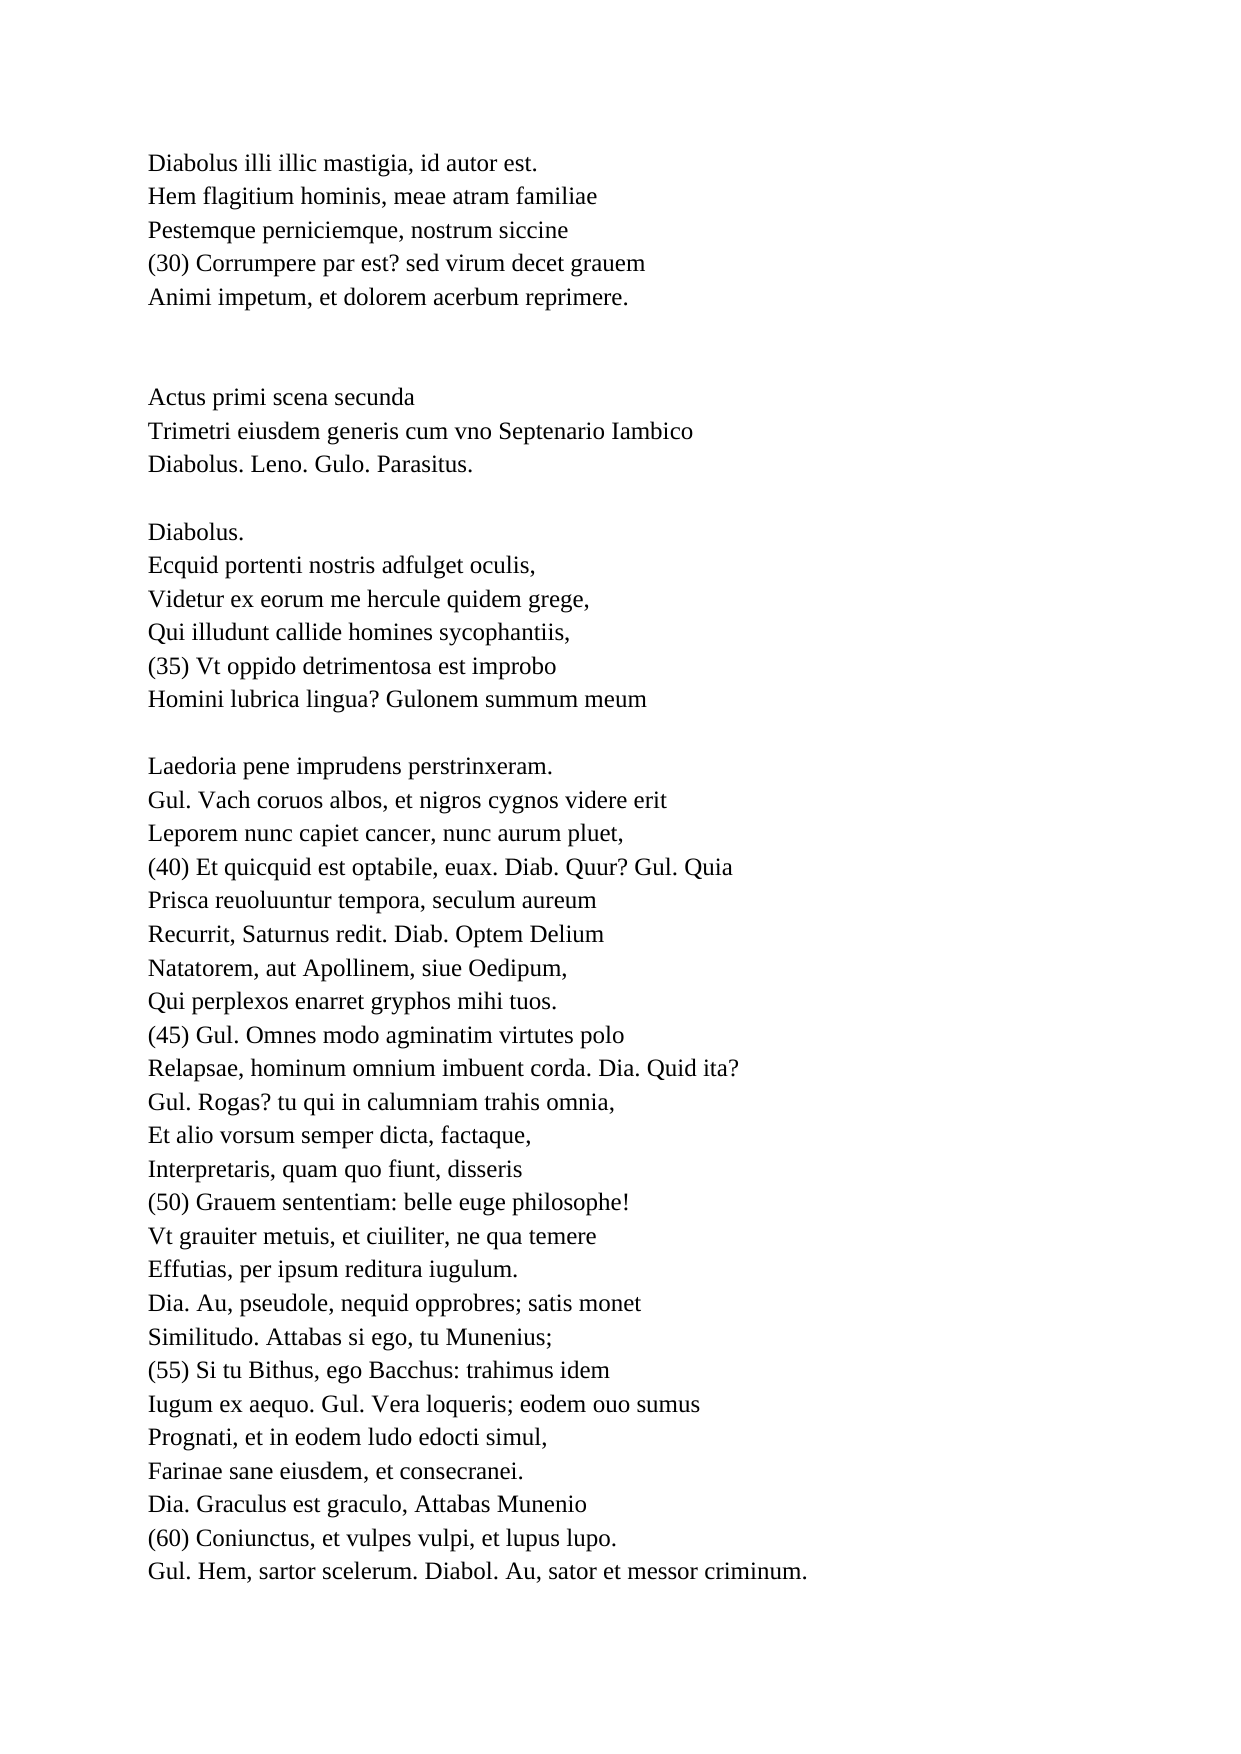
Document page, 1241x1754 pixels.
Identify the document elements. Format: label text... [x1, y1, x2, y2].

text (30) Corrumpere par est? sed virum decet grauem [148, 248, 1093, 277]
text Animi impetum, et dolorem acerbum reprimere. [148, 282, 1093, 311]
text Recurrit, Saturnus redit. Diab. Optem Delium [148, 919, 1093, 948]
text Gul. Hem, sartor scelerum. Diabol. Au, sator et messor criminum. [148, 1556, 1093, 1585]
text Hem flagitium hominis, meae atram familiae [148, 181, 1093, 210]
text (55) Si tu Bithus, ego Bacchus: trahimus idem [148, 1355, 1093, 1384]
text Interpretaris, quam quo fiunt, disseris [148, 1154, 1093, 1183]
text (40) Et quicquid est optabile, euax. Diab. Quur? Gul. Quia [148, 852, 1093, 881]
text Natatorem, aut Apollinem, siue Oedipum, [148, 953, 1093, 981]
text Similitudo. Attabas si ego, tu Munenius; [148, 1322, 1093, 1350]
text Effutias, per ipsum reditura iugulum. [148, 1254, 1093, 1283]
text Homini lubrica lingua? Gulonem summum meum [148, 684, 1093, 713]
text Diabolus illi illic mastigia, id autor est. [148, 148, 1093, 176]
text Videtur ex eorum me hercule quidem grege, [148, 584, 1093, 612]
text Pestemque perniciemque, nostrum siccine [148, 215, 1093, 243]
text Dia. Graculus est graculo, Attabas Munenio [148, 1489, 1093, 1518]
text Prisca reuoluuntur tempora, seculum aureum [148, 886, 1093, 914]
text Relapsae, hominum omnium imbuent corda. Dia. Quid ita? [148, 1053, 1093, 1082]
text Leporem nunc capiet cancer, nunc aurum pluet, [148, 818, 1093, 847]
text (60) Coniunctus, et vulpes vulpi, et lupus lupo. [148, 1523, 1093, 1552]
text Prognati, et in eodem ludo edocti simul, [148, 1422, 1093, 1451]
text (45) Gul. Omnes modo agminatim virtutes polo [148, 1020, 1093, 1048]
text Et alio vorsum semper dicta, factaque, [148, 1120, 1093, 1149]
text Qui perplexos enarret gryphos mihi tuos. [148, 986, 1093, 1015]
text Farinae sane eiusdem, et consecranei. [148, 1456, 1093, 1484]
text Gul. Vach coruos albos, et nigros cygnos videre erit [148, 785, 1093, 814]
text (50) Grauem sententiam: belle euge philosophe! [148, 1187, 1093, 1216]
text Qui illudunt callide homines sycophantiis, [148, 617, 1093, 646]
text Laedoria pene imprudens perstrinxeram. [148, 751, 1093, 780]
text (35) Vt oppido detrimentosa est improbo [148, 651, 1093, 679]
text Diabolus. [148, 517, 1093, 545]
text Actus primi scena secunda [148, 382, 1093, 411]
text Gul. Rogas? tu qui in calumniam trahis omnia, [148, 1087, 1093, 1116]
text Diabolus. Leno. Gulo. Parasitus. [148, 449, 1093, 478]
text Ecquid portenti nostris adfulget oculis, [148, 550, 1093, 579]
text Vt grauiter metuis, et ciuiliter, ne qua temere [148, 1221, 1093, 1250]
text Dia. Au, pseudole, nequid opprobres; satis monet [148, 1288, 1093, 1317]
text Trimetri eiusdem generis cum vno Septenario Iambico [148, 416, 1093, 445]
text Iugum ex aequo. Gul. Vera loqueris; eodem ouo sumus [148, 1389, 1093, 1417]
